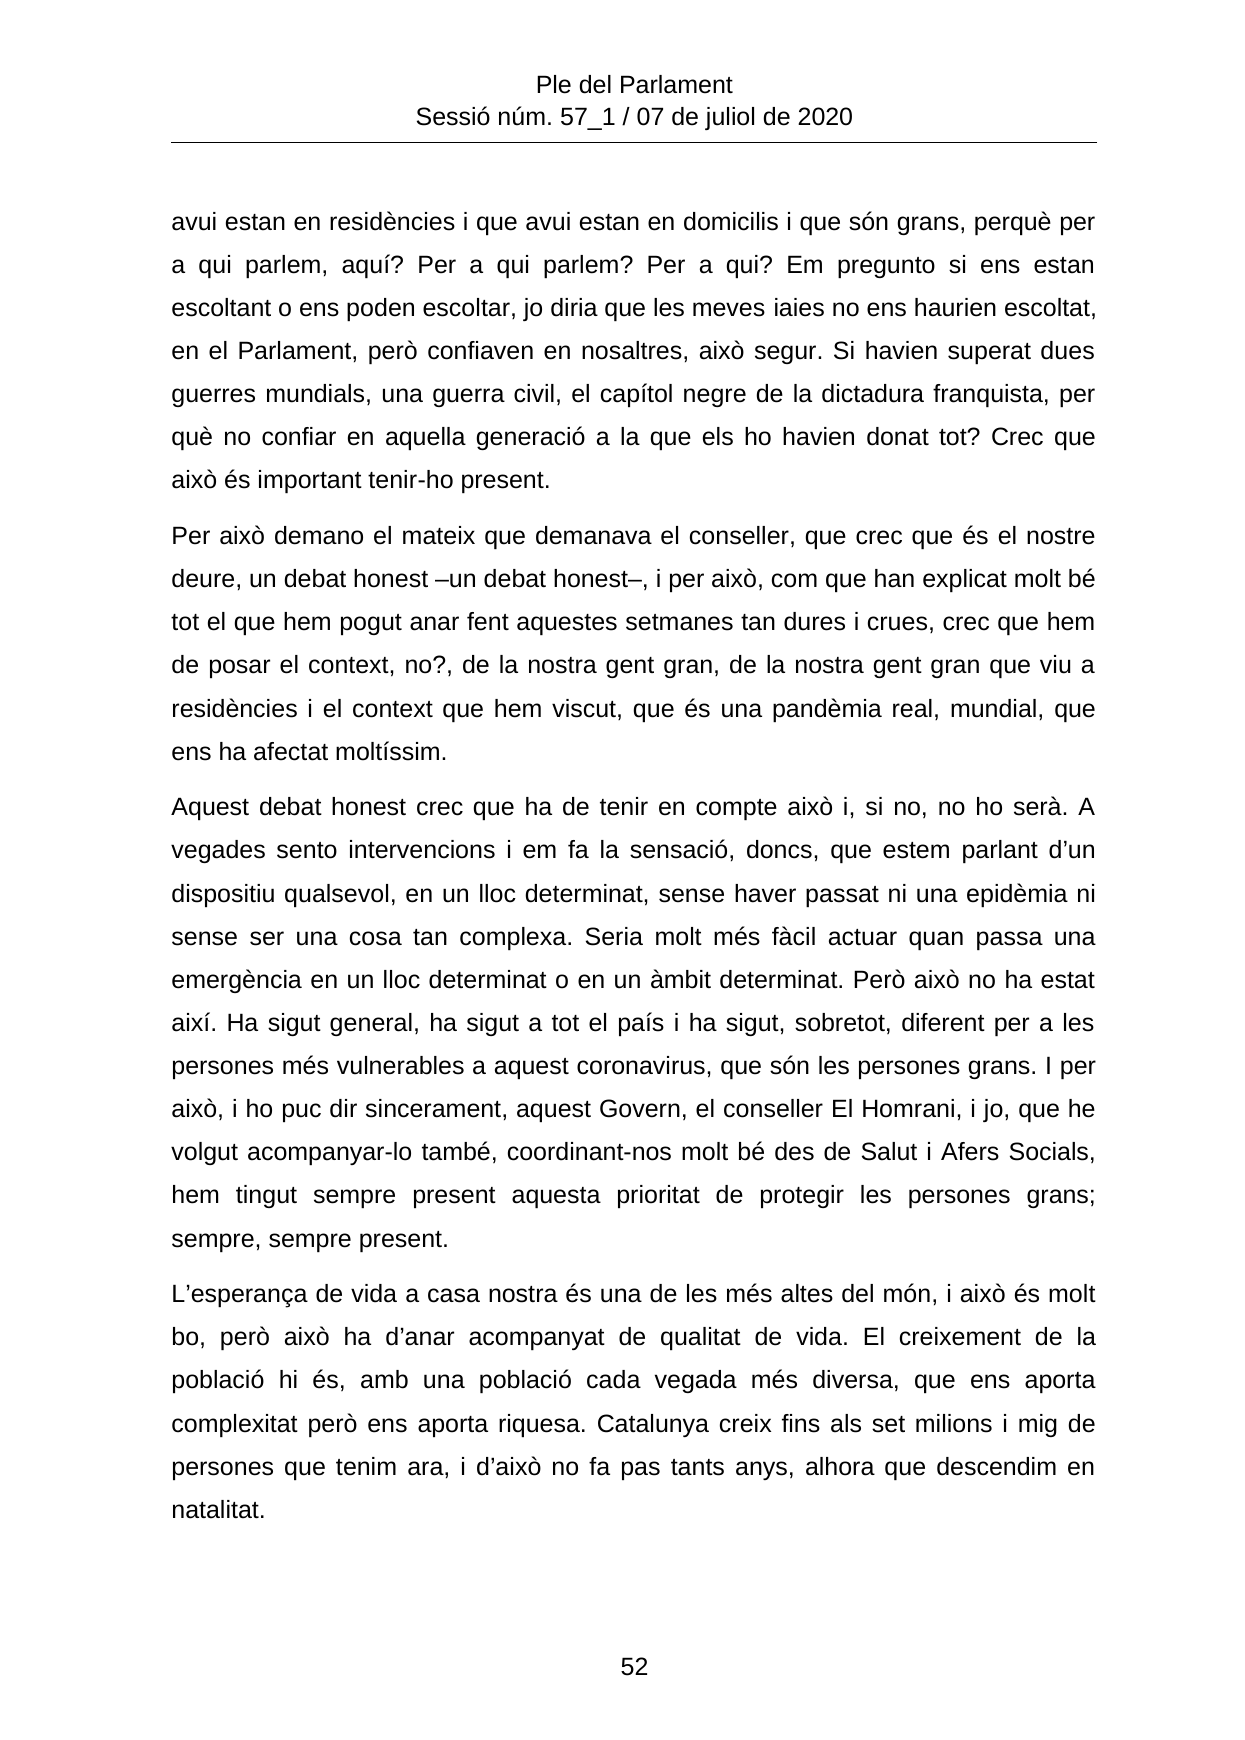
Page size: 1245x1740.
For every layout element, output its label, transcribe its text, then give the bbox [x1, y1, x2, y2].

text Aquest debat honest crec que ha de tenir en compte això i, si no, no ho serà. A vegades sento intervencions i em fa la sensació, doncs, que estem parlant d’un dispositiu qualsevol, en un lloc determinat, sense haver passat ni una epidèmia ni sense ser una cosa tan complexa. Seria molt més fàcil actuar quan passa una emergència en un lloc determinat o en un àmbit determinat. Però això no ha estat així. Ha sigut general, ha sigut a tot el país i ha sigut, sobretot, diferent per a les persones més vulnerables a aquest coronavirus, que són les persones grans. I per això, i ho puc dir sincerament, aquest Govern, el conseller El Homrani, i jo, que he volgut acompanyar-lo també, coordinant-nos molt bé des de Salut i Afers Socials, hem tingut sempre present aquesta prioritat de protegir les persones grans; sempre, sempre present. [171, 792, 1097, 1252]
text L’esperança de vida a casa nostra és una de les més altes del món, i això és molt bo, però això ha d’anar acompanyat de qualitat de vida. El creixement de la població hi és, amb una població cada vegada més diversa, que ens aporta complexitat però ens aporta riquesa. Catalunya creix fins als set milions i mig de persones que tenim ara, i d’això no fa pas tants anys, alhora que descendim en natalitat. [171, 1279, 1097, 1524]
text Per això demano el mateix que demanava el conseller, que crec que és el nostre deure, un debat honest –un debat honest–, i per això, com que han explicat molt bé tot el que hem pogut anar fent aquestes setmanes tan dures i crues, crec que hem de posar el context, no?, de la nostra gent gran, de la nostra gent gran que viu a residències i el context que hem viscut, que és una pandèmia real, mundial, que ens ha afectat moltíssim. [171, 521, 1097, 766]
